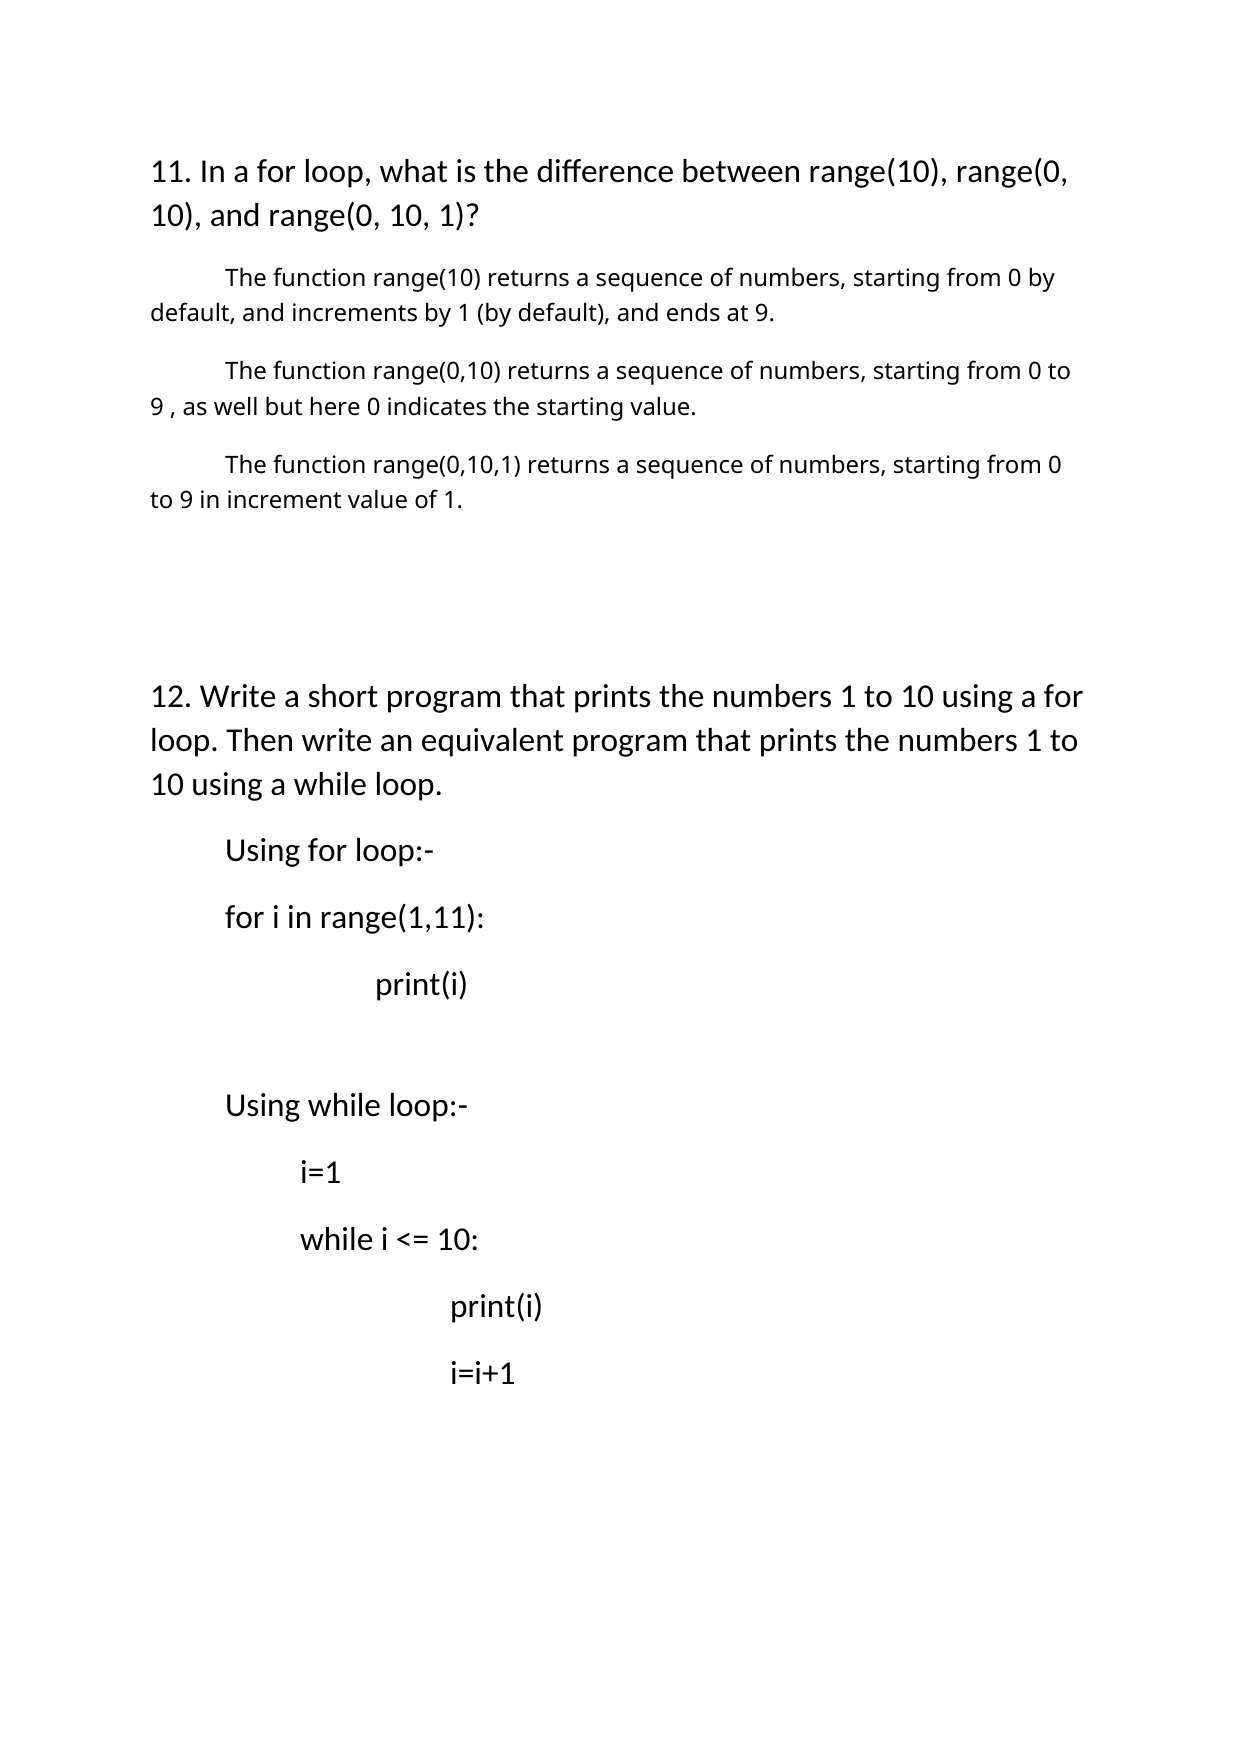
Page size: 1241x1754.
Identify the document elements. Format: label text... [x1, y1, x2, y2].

text Using for loop:- [150, 829, 1090, 870]
text print(i) [150, 963, 1090, 1004]
text Using while loop:- [150, 1084, 1090, 1125]
text The function range(0,10,1) returns a sequence of numbers, starting from 0 to 9 in increment value of 1. [150, 447, 1090, 515]
text i=1 [150, 1151, 1090, 1192]
text 11. In a for loop, what is the difference between range(10), range(0, 10), and range(0, 10, 1)? [150, 150, 1090, 235]
text The function range(0,10) returns a sequence of numbers, starting from 0 to 9 , as well but here 0 indicates the starting value. [150, 354, 1090, 422]
text print(i) [150, 1285, 1090, 1326]
text The function range(10) returns a sequence of numbers, starting from 0 by default, and increments by 1 (by default), and ends at 9. [150, 261, 1090, 329]
text for i in range(1,11): [150, 896, 1090, 937]
text while i <= 10: [225, 1218, 1090, 1259]
text i=i+1 [150, 1352, 1090, 1392]
text 12. Write a short program that prints the numbers 1 to 10 using a for loop. Then write an equivalent program that prints the numbers 1 to 10 using a while loop. [150, 674, 1090, 803]
